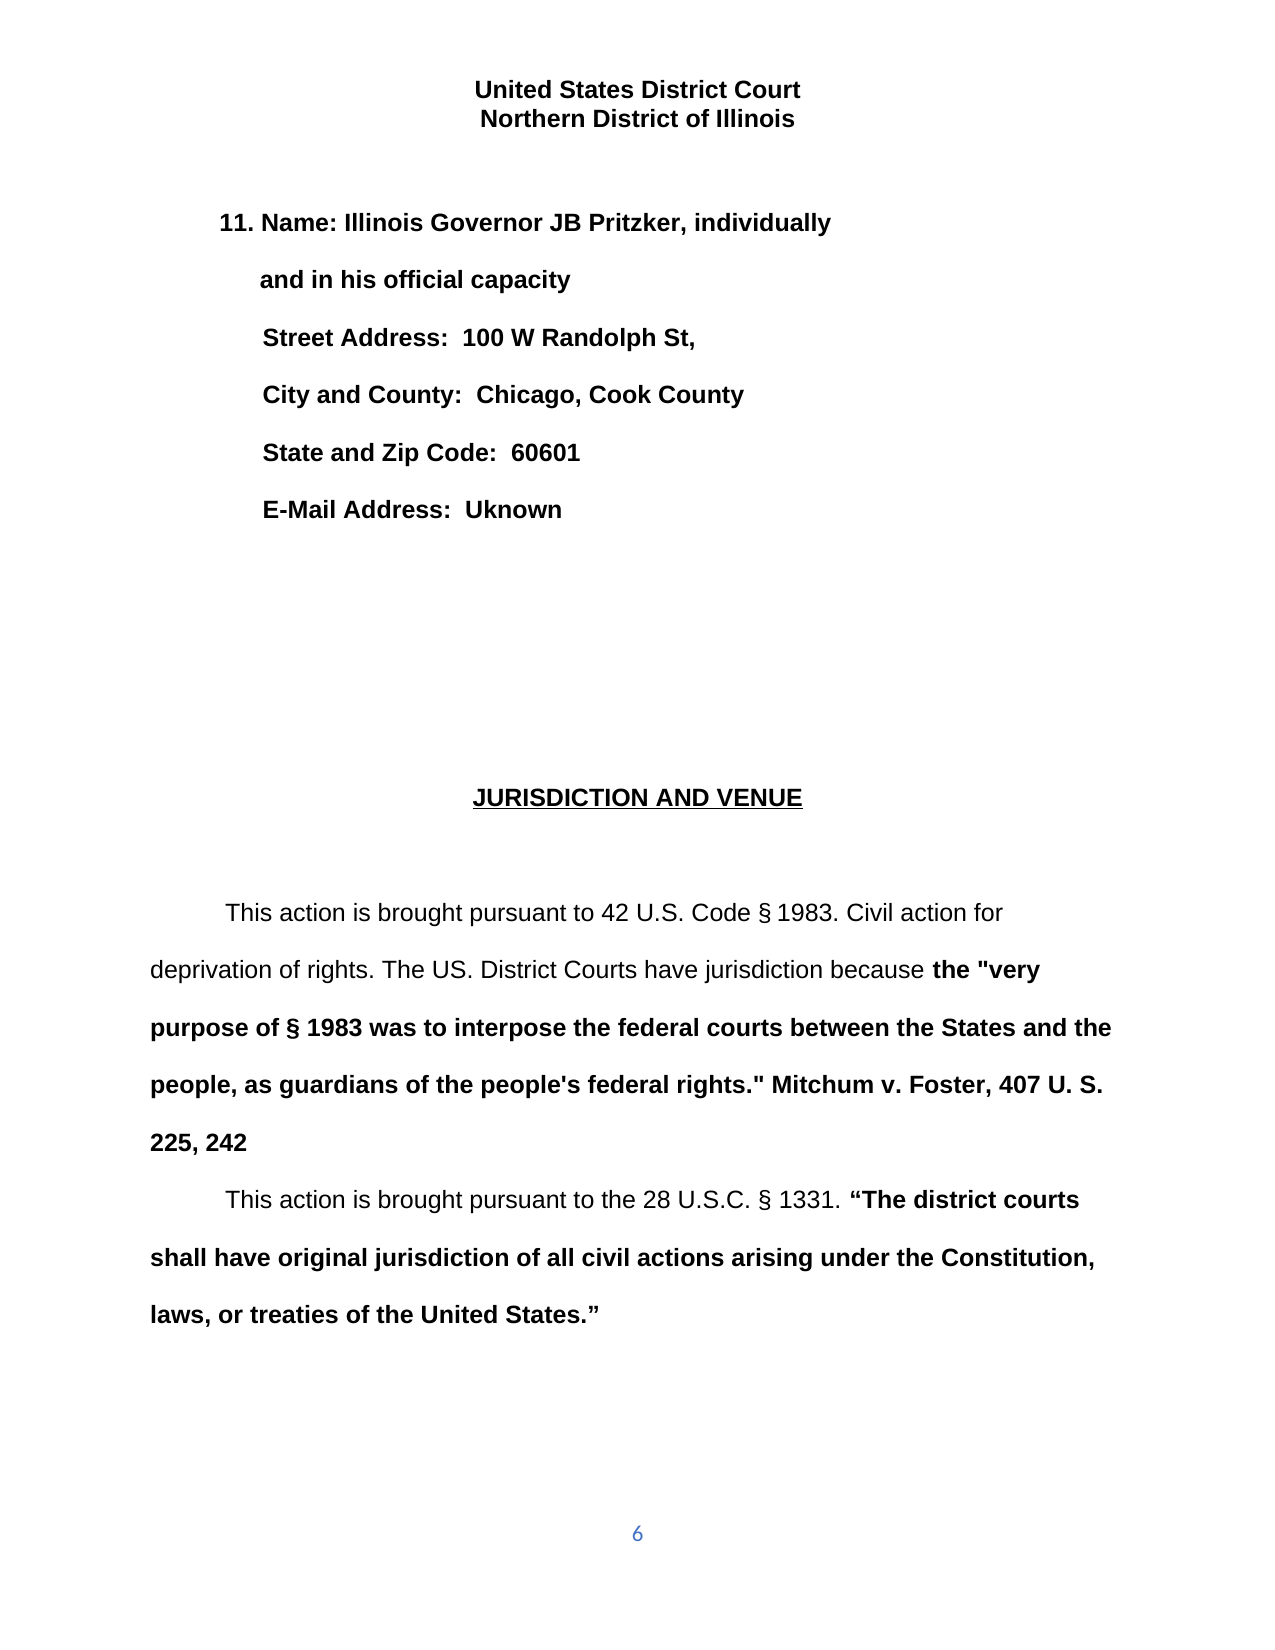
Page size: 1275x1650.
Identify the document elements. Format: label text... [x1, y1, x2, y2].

text This action is brought pursuant to 42 U.S. Code § 1983. Civil action for deprivation of rights. The US. District Courts have jurisdiction because the "very purpose of § 1983 was to interpose the federal courts between the States and the people, as guardians of the people's federal rights." Mitchum v. Foster, 407 U. S. 225, 242 [150, 897, 1125, 1156]
text JURISDICTION AND VENUE [150, 782, 1125, 811]
text E-Mail Address: Uknown [262, 495, 1125, 524]
text 11. Name: Illinois Governor JB Pritzker, individually [150, 207, 1125, 236]
text City and County: Chicago, Cook County [187, 380, 1125, 409]
text This action is brought pursuant to the 28 U.S.C. § 1331. “The district courts shall have original jurisdiction of all civil actions arising under the Constitution, laws, or treaties of the United States.” [150, 1185, 1125, 1329]
text State and Zip Code: 60601 [262, 437, 1125, 466]
text and in his official capacity [150, 265, 1125, 294]
text Street Address: 100 W Randolph St, [187, 322, 1125, 351]
